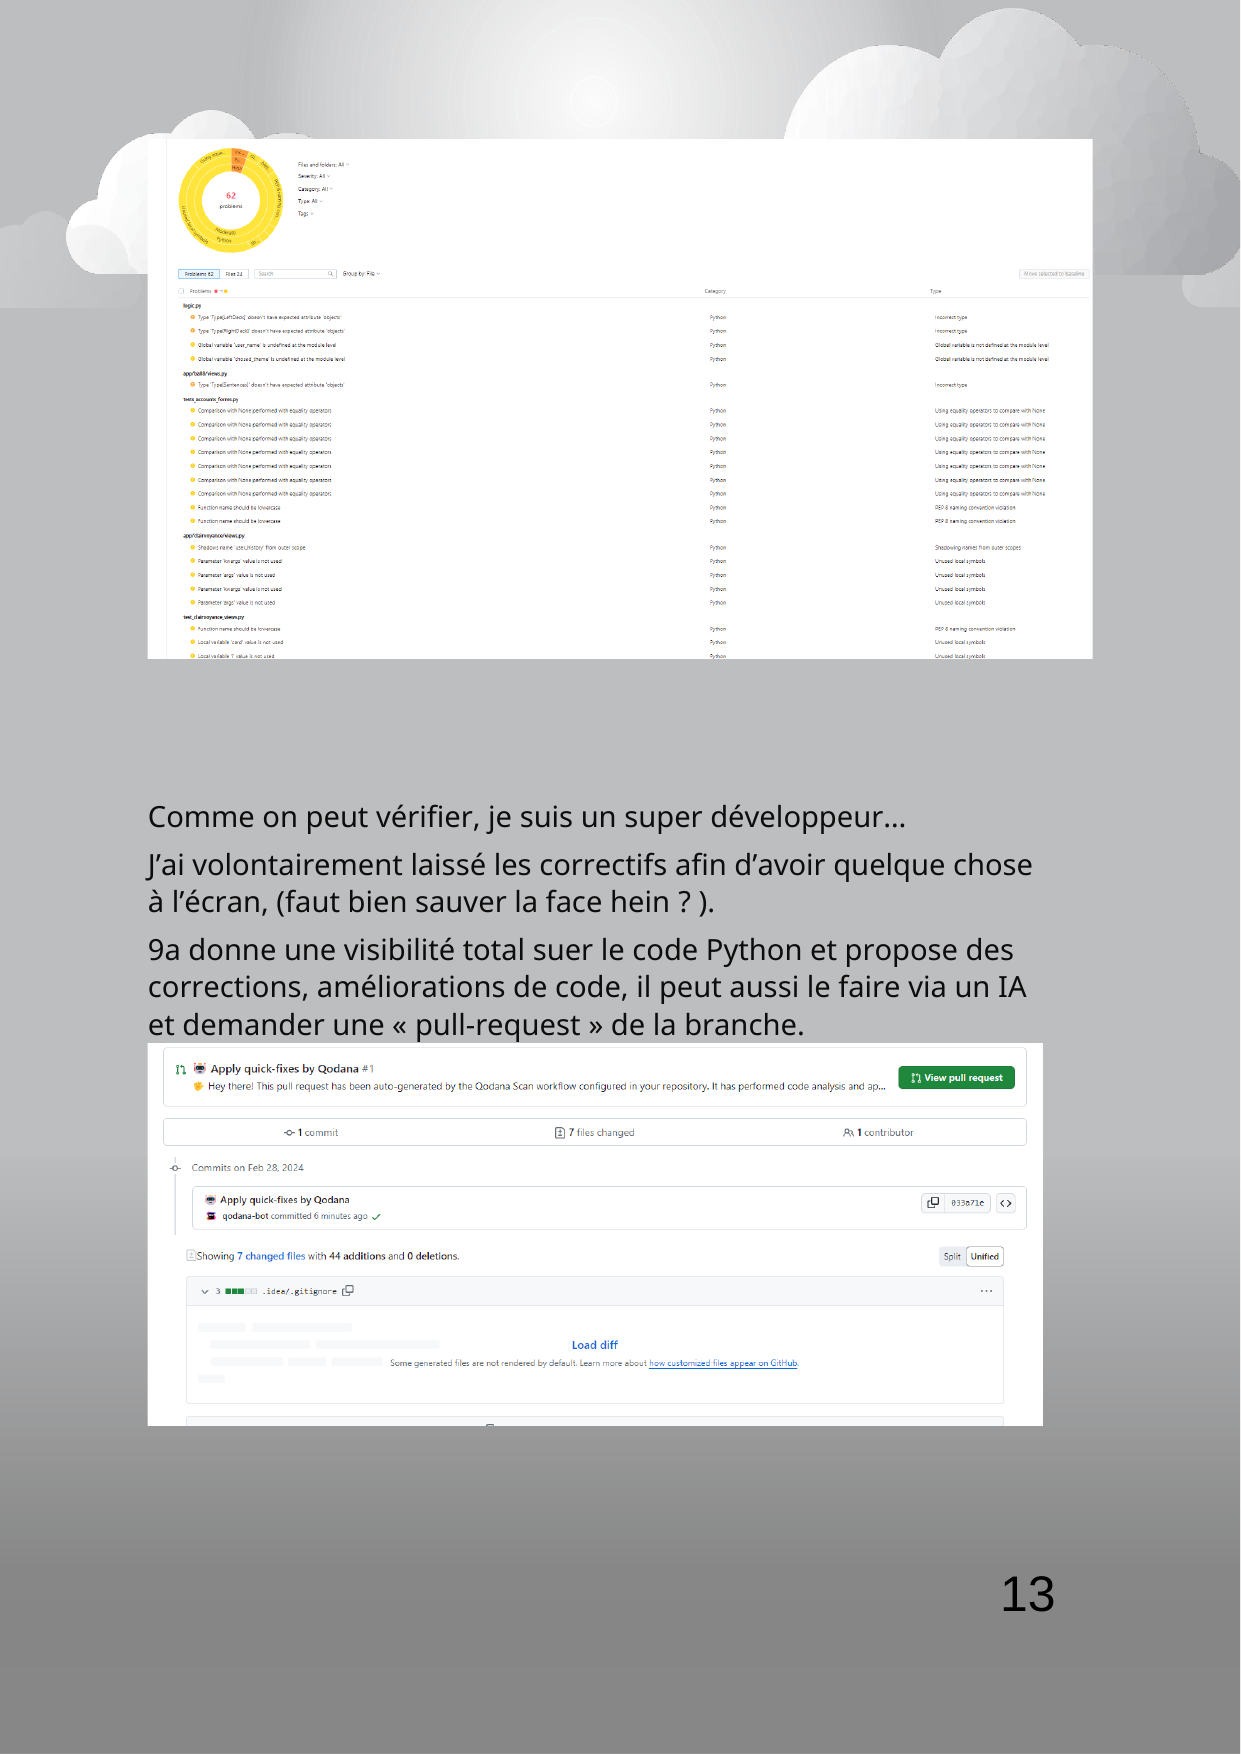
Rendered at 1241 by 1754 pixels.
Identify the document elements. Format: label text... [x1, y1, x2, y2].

text 9a donne une visibilité total suer le code Python et propose des corrections, améliorations de code, il peut aussi le faire via un IA et demander une « pull-request » de la branche. [148, 930, 1056, 1043]
picture [0, 1043, 1241, 1754]
text J’ai volontairement laissé les correctifs afin d’avoir quelque chose à l’écran, (faut bien sauver la face hein ? ). [148, 845, 1056, 921]
text Comme on peut vérifier, je suis un super développeur… [148, 798, 1056, 836]
picture [0, 0, 1241, 659]
